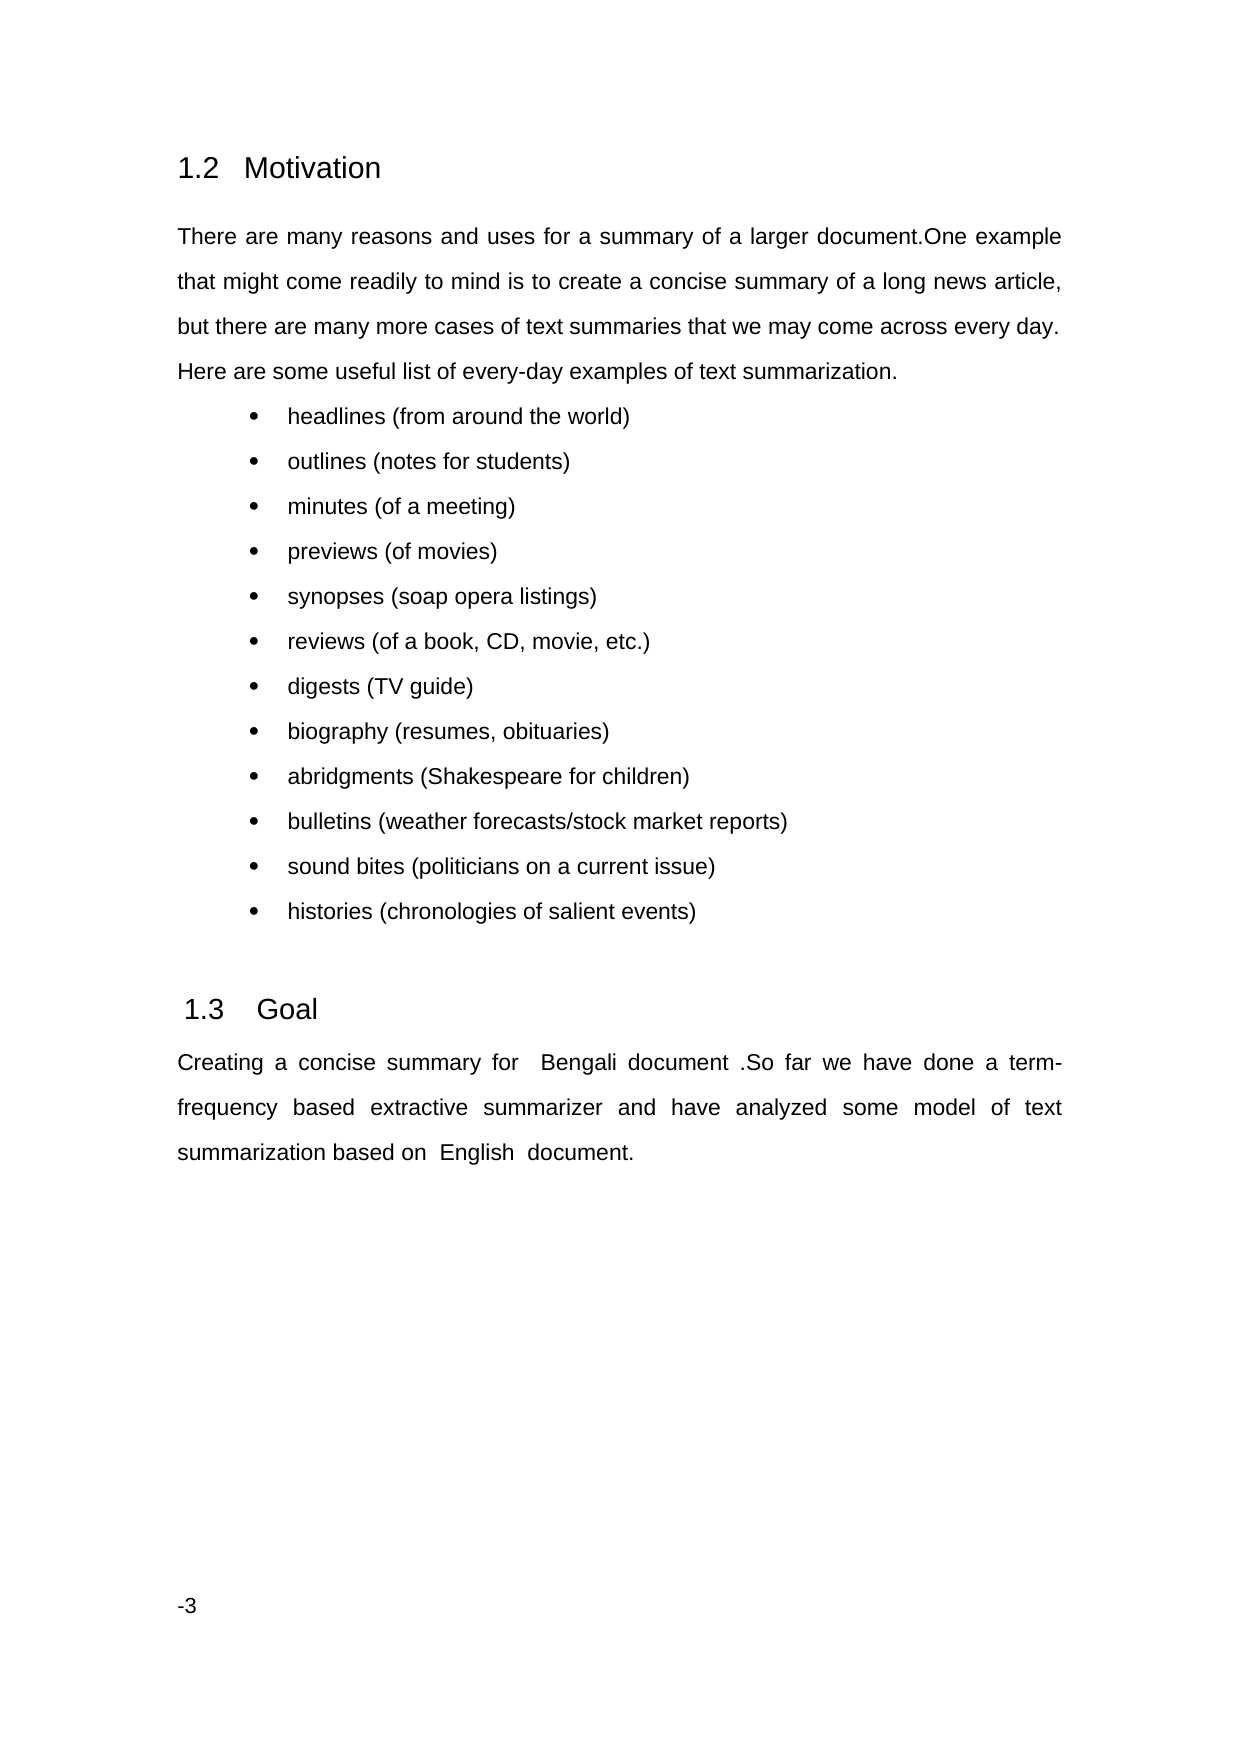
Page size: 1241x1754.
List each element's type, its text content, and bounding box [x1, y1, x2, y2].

text Here are some useful list of every-day examples of text summarization. [177, 358, 1063, 384]
text -3 [177, 1593, 1063, 1618]
text There are many reasons and uses for a summary of a larger document.One example that might come readily to mind is to create a concise summary of a long news article, but there are many more cases of text summaries that we may come across every day. [177, 223, 1063, 339]
list synopses (soap opera listings) [250, 583, 1063, 609]
list histories (chronologies of salient events) [250, 898, 1063, 924]
list headlines (from around the world) [250, 403, 1063, 429]
list bulletins (weather forecasts/stock market reports) [250, 808, 1063, 834]
text 1.3 Goal [177, 992, 1063, 1026]
list sound bites (politicians on a current issue) [250, 853, 1063, 879]
list digests (TV guide) [250, 673, 1063, 699]
list biography (resumes, obituaries) [250, 718, 1063, 744]
text Creating a concise summary for Bengali document .So far we have done a term-frequency based extractive summarizer and have analyzed some model of text summarization based on English document. [177, 1049, 1063, 1166]
list minutes (of a meeting) [250, 493, 1063, 519]
list outlines (notes for students) [250, 448, 1063, 474]
list Motivation [177, 150, 1063, 185]
list previews (of movies) [250, 538, 1063, 564]
list reviews (of a book, CD, movie, etc.) [250, 628, 1063, 654]
list abridgments (Shakespeare for children) [250, 763, 1063, 789]
